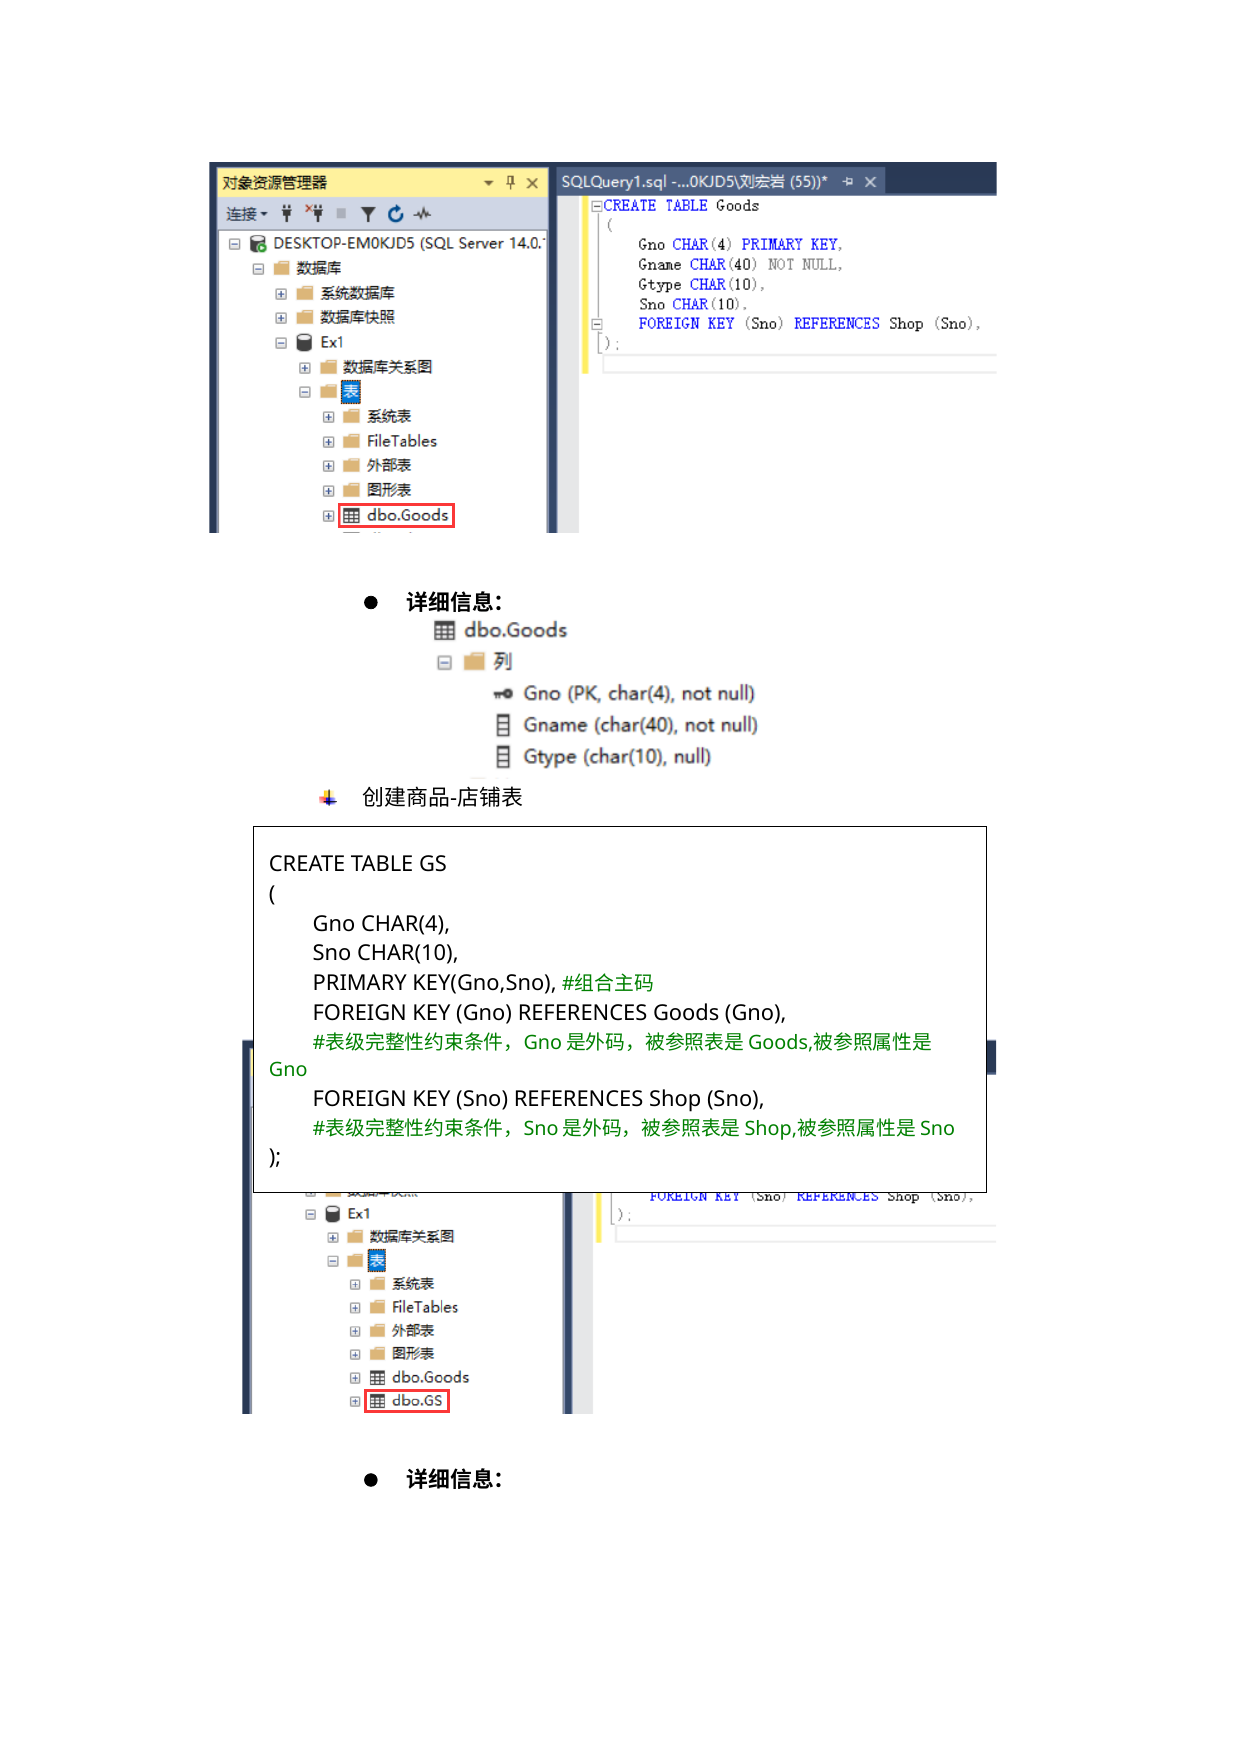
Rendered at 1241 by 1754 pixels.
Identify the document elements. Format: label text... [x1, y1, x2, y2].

picture [209, 162, 997, 533]
list 创建商品-店铺表 [319, 779, 1053, 812]
picture [428, 617, 772, 779]
list 详细信息： [362, 584, 1053, 617]
list 详细信息： [362, 1462, 1053, 1494]
picture [242, 1039, 997, 1414]
picture [319, 788, 337, 806]
